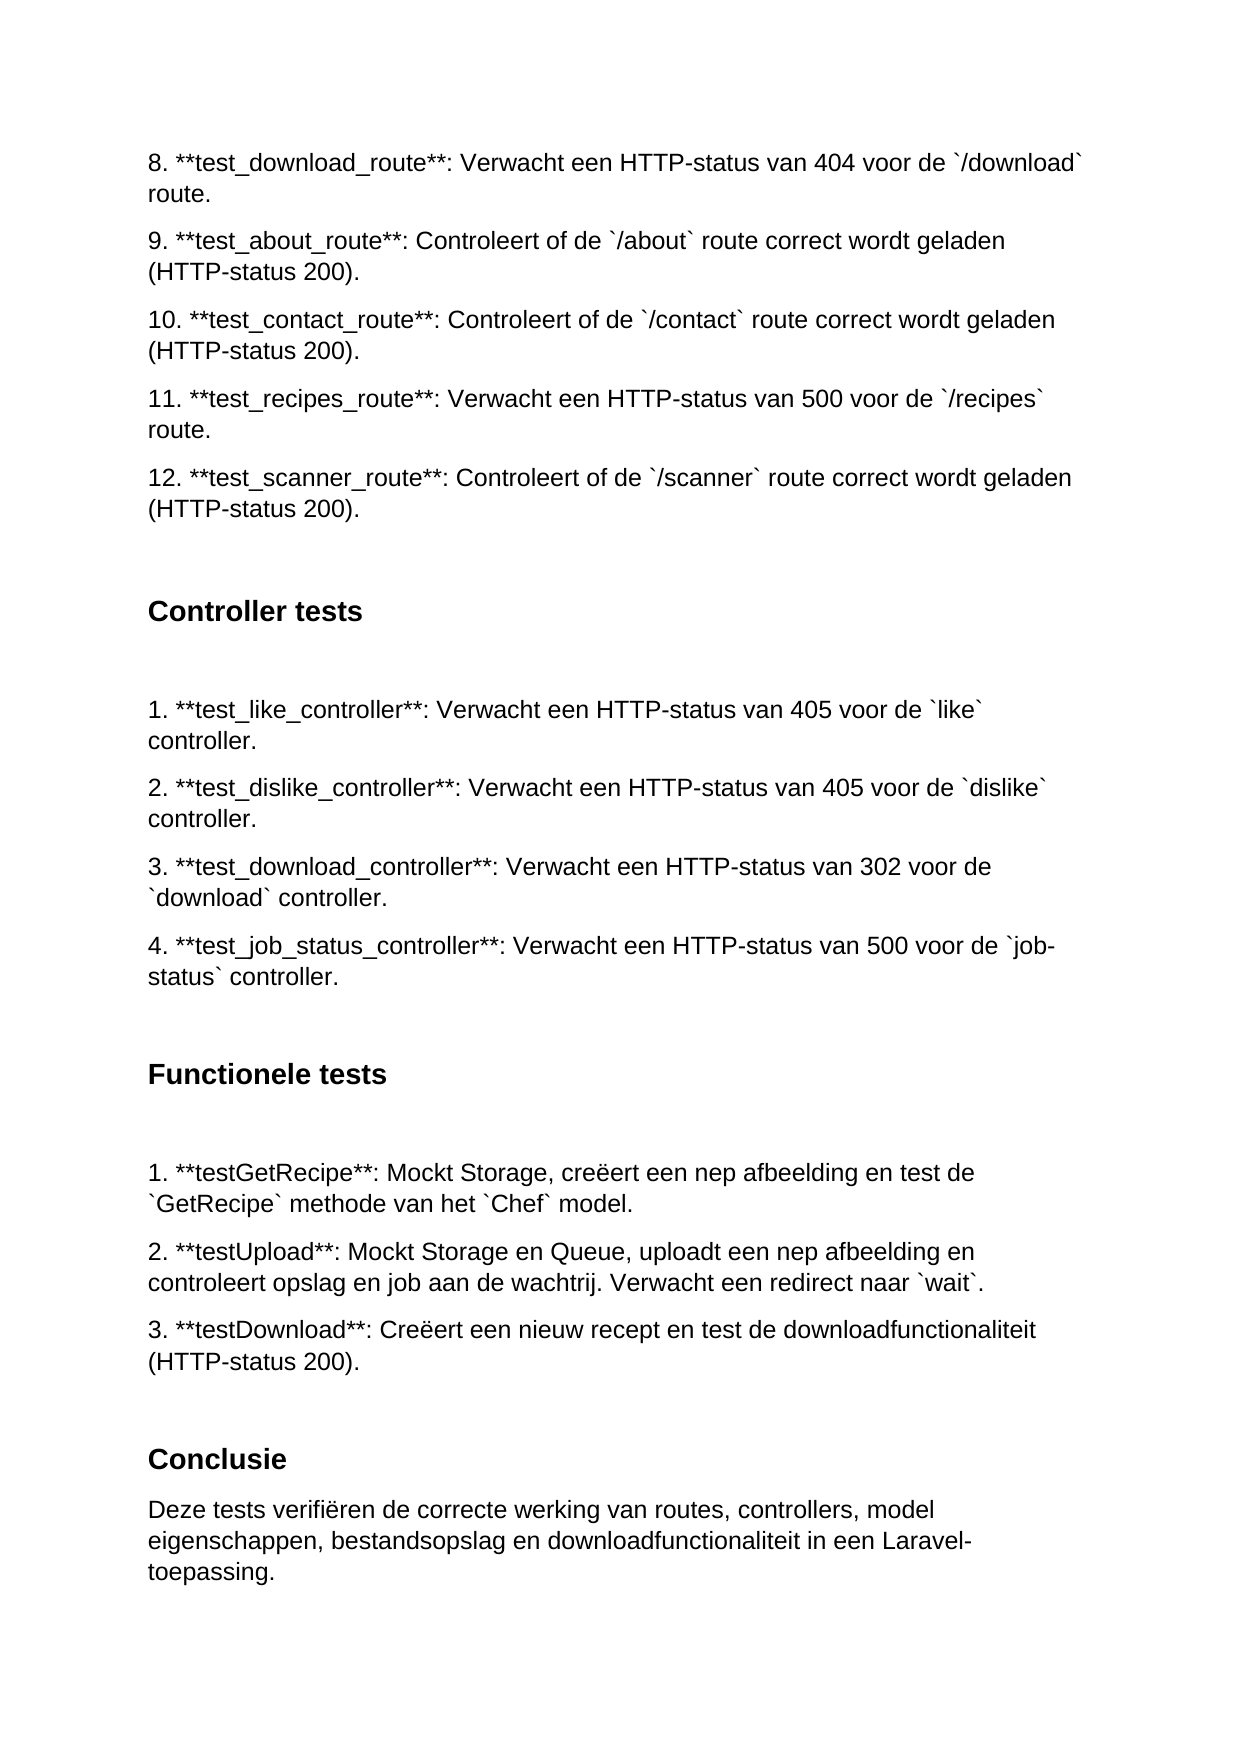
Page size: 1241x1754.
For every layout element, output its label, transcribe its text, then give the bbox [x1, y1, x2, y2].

text 1. **test_like_controller**: Verwacht een HTTP-status van 405 voor de `like` controller. [148, 695, 1093, 754]
text Conclusie [148, 1442, 1093, 1475]
text 2. **testUpload**: Mockt Storage en Queue, uploadt een nep afbeelding en controleert opslag en job aan de wachtrij. Verwacht een redirect naar `wait`. [148, 1237, 1093, 1296]
text 9. **test_about_route**: Controleert of de `/about` route correct wordt geladen (HTTP-status 200). [148, 226, 1093, 286]
text 3. **testDownload**: Creëert een nieuw recept en test de downloadfunctionaliteit (HTTP-status 200). [148, 1315, 1093, 1375]
text Deze tests verifiëren de correcte werking van routes, controllers, model eigenschappen, bestandsopslag en downloadfunctionaliteit in een Laravel-toepassing. [148, 1495, 1093, 1586]
text Functionele tests [148, 1057, 1093, 1091]
text 11. **test_recipes_route**: Verwacht een HTTP-status van 500 voor de `/recipes` route. [148, 384, 1093, 444]
text 1. **testGetRecipe**: Mockt Storage, creëert een nep afbeelding en test de `GetRecipe` methode van het `Chef` model. [148, 1158, 1093, 1218]
text 12. **test_scanner_route**: Controleert of de `/scanner` route correct wordt geladen (HTTP-status 200). [148, 463, 1093, 522]
text Controller tests [148, 594, 1093, 628]
text 4. **test_job_status_controller**: Verwacht een HTTP-status van 500 voor de `job-status` controller. [148, 931, 1093, 991]
text 2. **test_dislike_controller**: Verwacht een HTTP-status van 405 voor de `dislike` controller. [148, 773, 1093, 833]
text 10. **test_contact_route**: Controleert of de `/contact` route correct wordt geladen (HTTP-status 200). [148, 305, 1093, 365]
text 8. **test_download_route**: Verwacht een HTTP-status van 404 voor de `/download` route. [148, 148, 1093, 207]
text 3. **test_download_controller**: Verwacht een HTTP-status van 302 voor de `download` controller. [148, 852, 1093, 912]
